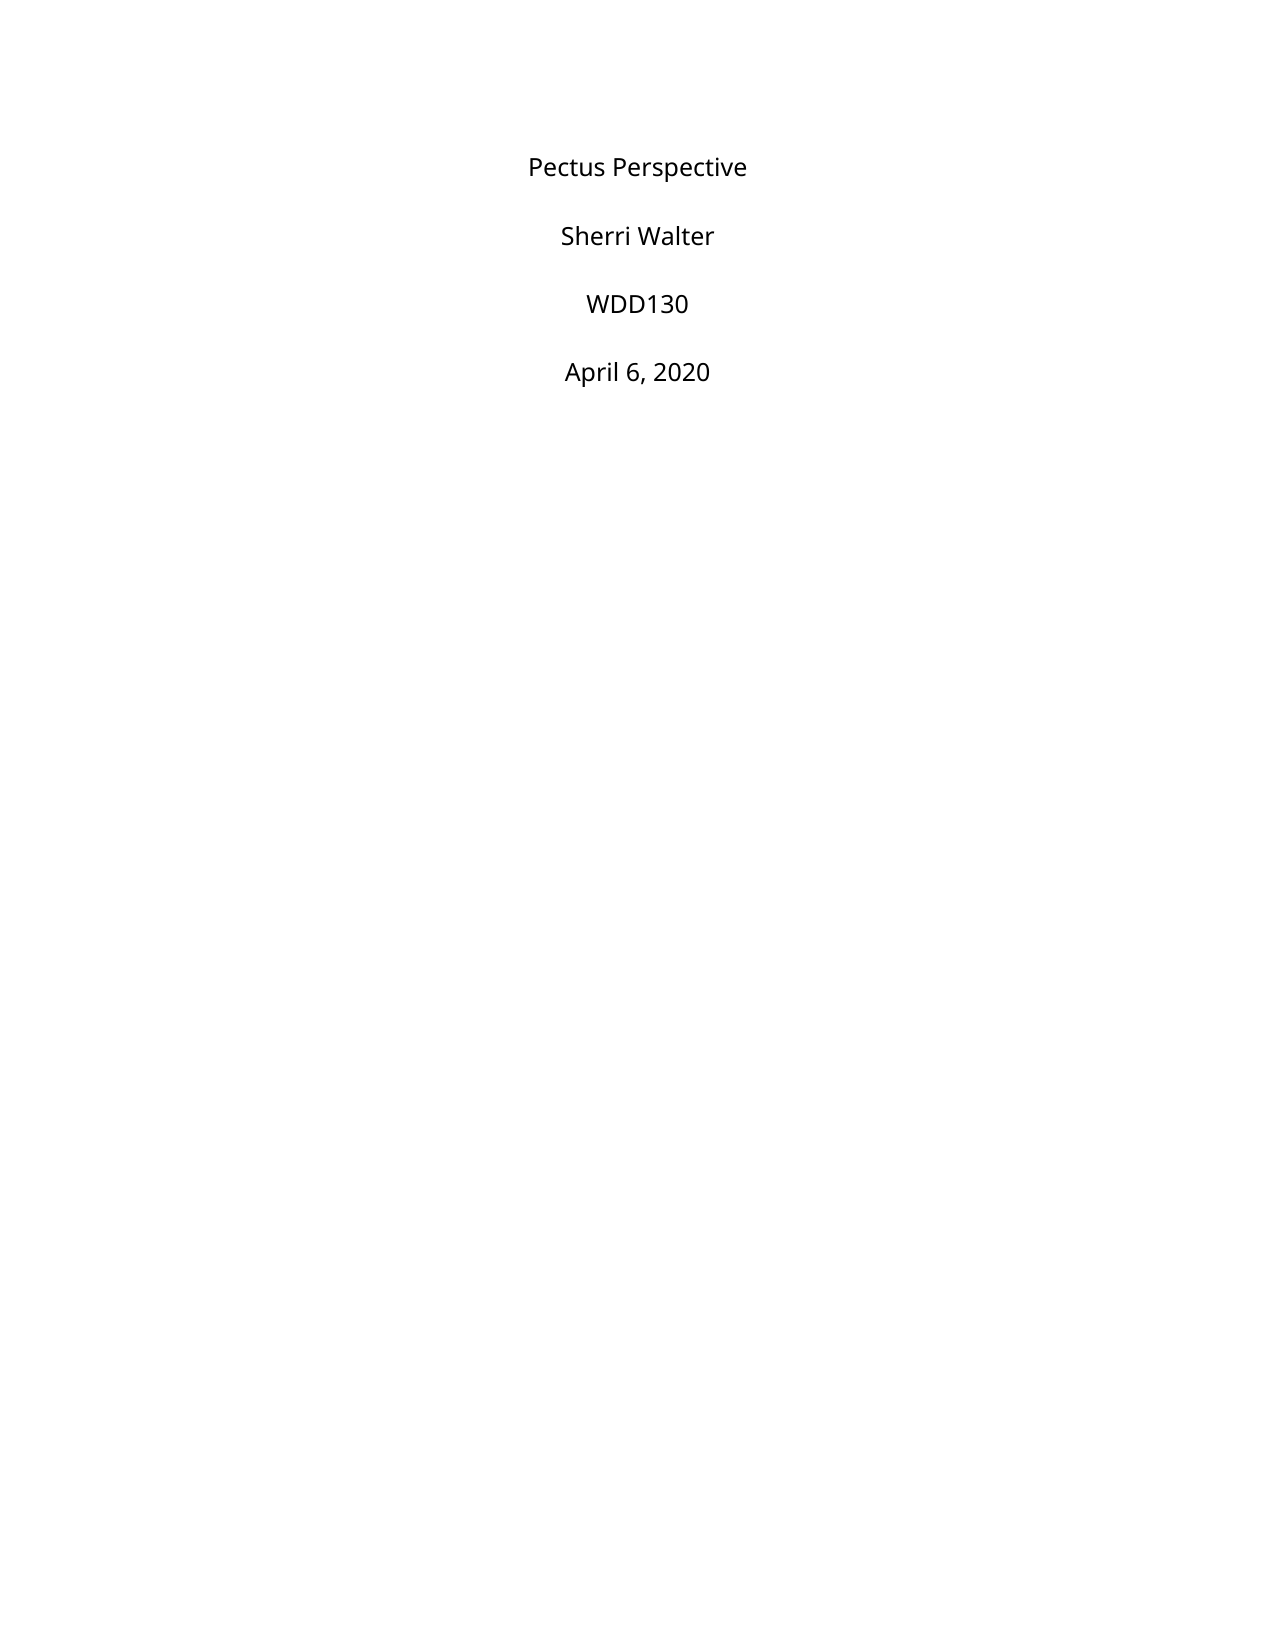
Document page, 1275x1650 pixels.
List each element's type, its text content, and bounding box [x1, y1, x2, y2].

text Sherri Walter [150, 218, 1125, 252]
text April 6, 2020 [150, 354, 1125, 388]
text WDD130 [150, 286, 1125, 320]
text Pectus Perspective [150, 150, 1125, 184]
